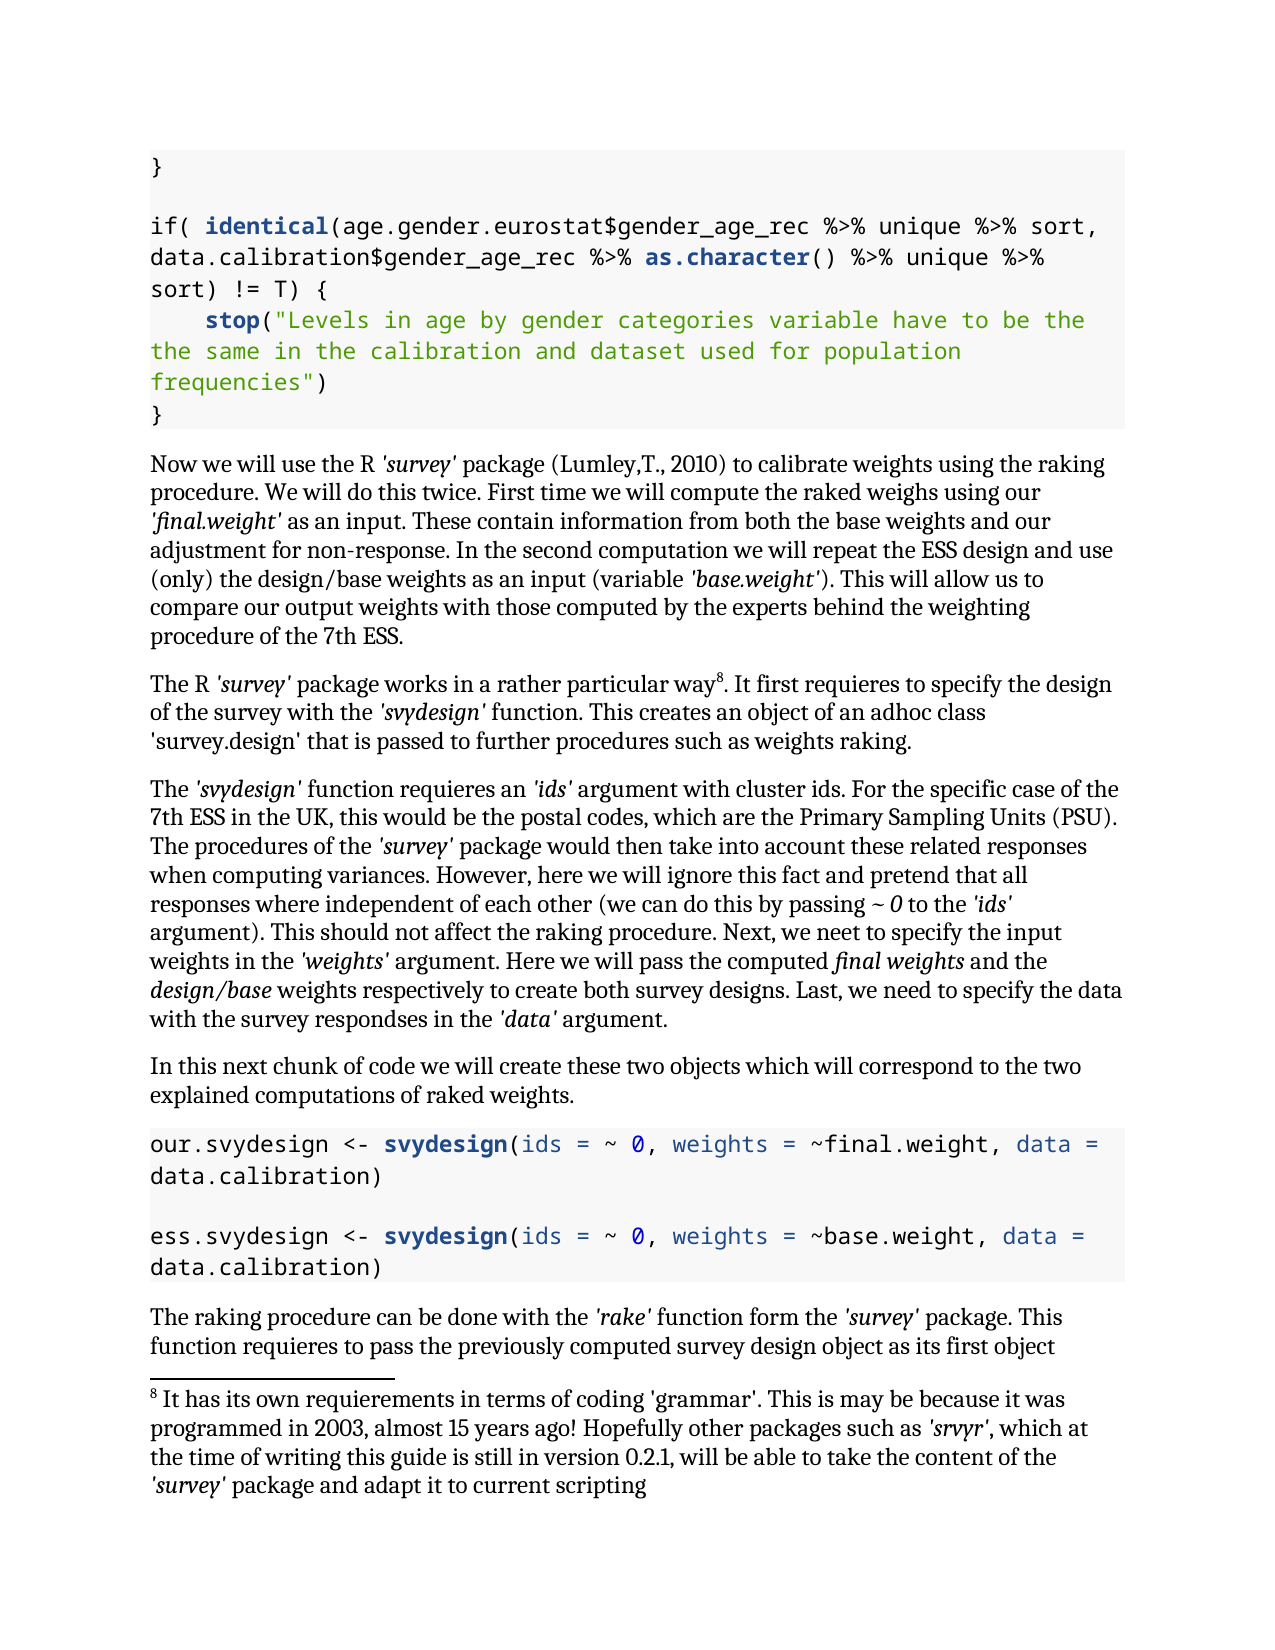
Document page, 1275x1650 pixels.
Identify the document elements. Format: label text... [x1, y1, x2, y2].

text The 'svydesign' function requieres an 'ids' argument with cluster ids. For the specific case of the 7th ESS in the UK, this would be the postal codes, which are the Primary Sampling Units (PSU). The procedures of the 'survey' package would then take into account these related responses when computing variances. However, here we will ignore this fact and pretend that all responses where independent of each other (we can do this by passing ~ 0 to the 'ids' argument). This should not affect the raking procedure. Next, we neet to specify the input weights in the 'weights' argument. Here we will pass the computed final weights and the design/base weights respectively to create both survey designs. Last, we need to specify the data with the survey respondses in the 'data' argument. [150, 774, 1125, 1033]
text our.svydesign <- svydesign(ids = ~ 0, weights = ~final.weight, data = data.calibration) ess.svydesign <- svydesign(ids = ~ 0, weights = ~base.weight, data = data.calibration) [150, 1128, 1125, 1282]
text The R 'survey' package works in a rather particular way. It first requieres to specify the design of the survey with the 'svydesign' function. This creates an object of an adhoc class 'survey.design' that is passed to further procedures such as weights raking. [150, 669, 1125, 756]
text In this next chunk of code we will create these two objects which will correspond to the two explained computations of raked weights. [150, 1052, 1125, 1109]
text Now we will use the R 'survey' package (Lumley,T., 2010) to calibrate weights using the raking procedure. We will do this twice. First time we will compute the raked weighs using our 'final.weight' as an input. These contain information from both the base weights and our adjustment for non-response. In the second computation we will repeat the ESS design and use (only) the design/base weights as an input (variable 'base.weight'). This will allow us to compare our output weights with those computed by the experts behind the weighting procedure of the 7th ESS. [150, 449, 1125, 651]
